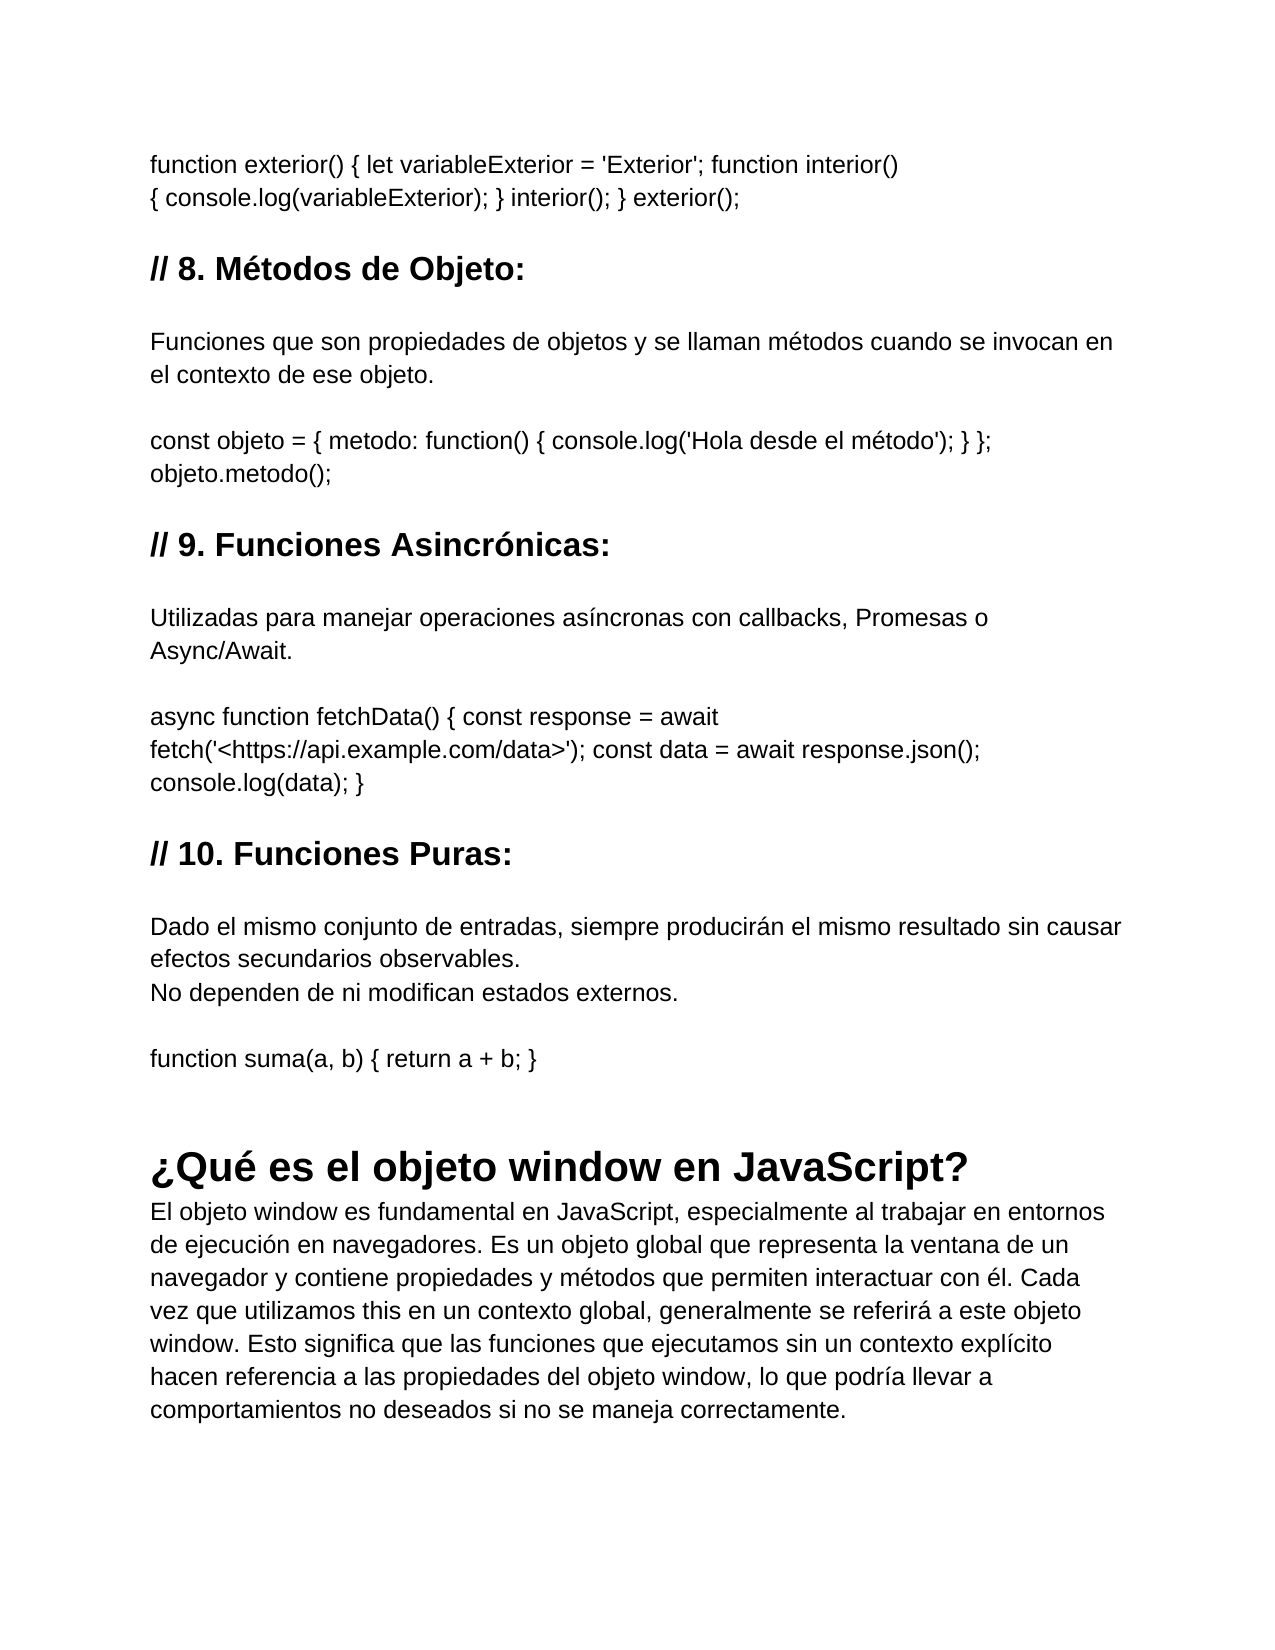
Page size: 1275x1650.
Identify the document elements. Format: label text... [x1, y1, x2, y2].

text No dependen de ni modifican estados externos. [150, 977, 1125, 1006]
title // 9. Funciones Asincrónicas: [150, 525, 1125, 563]
text const objeto = { metodo: function() { console.log('Hola desde el método'); } }; objeto.metodo(); [150, 426, 1125, 488]
text function suma(a, b) { return a + b; } [150, 1043, 1125, 1072]
title // 8. Métodos de Objeto: [150, 249, 1125, 287]
text Funciones que son propiedades de objetos y se llaman métodos cuando se invocan en el contexto de ese objeto. [150, 327, 1125, 388]
text El objeto window es fundamental en JavaScript, especialmente al trabajar en entornos de ejecución en navegadores. Es un objeto global que representa la ventana de un navegador y contiene propiedades y métodos que permiten interactuar con él. Cada vez que utilizamos this en un contexto global, generalmente se referirá a este objeto window. Esto significa que las funciones que ejecutamos sin un contexto explícito hacen referencia a las propiedades del objeto window, lo que podría llevar a comportamientos no deseados si no se maneja correctamente. [150, 1197, 1125, 1424]
text Utilizadas para manejar operaciones asíncronas con callbacks, Promesas o Async/Await. [150, 603, 1125, 664]
text function exterior() { let variableExterior = 'Exterior'; function interior() { console.log(variableExterior); } interior(); } exterior(); [150, 150, 1125, 212]
title ¿Qué es el objeto window en JavaScript? [150, 1143, 1125, 1191]
title // 10. Funciones Puras: [150, 834, 1125, 872]
text Dado el mismo conjunto de entradas, siempre producirán el mismo resultado sin causar efectos secundarios observables. [150, 911, 1125, 973]
text async function fetchData() { const response = await fetch('<https://api.example.com/data>'); const data = await response.json(); console.log(data); } [150, 702, 1125, 796]
